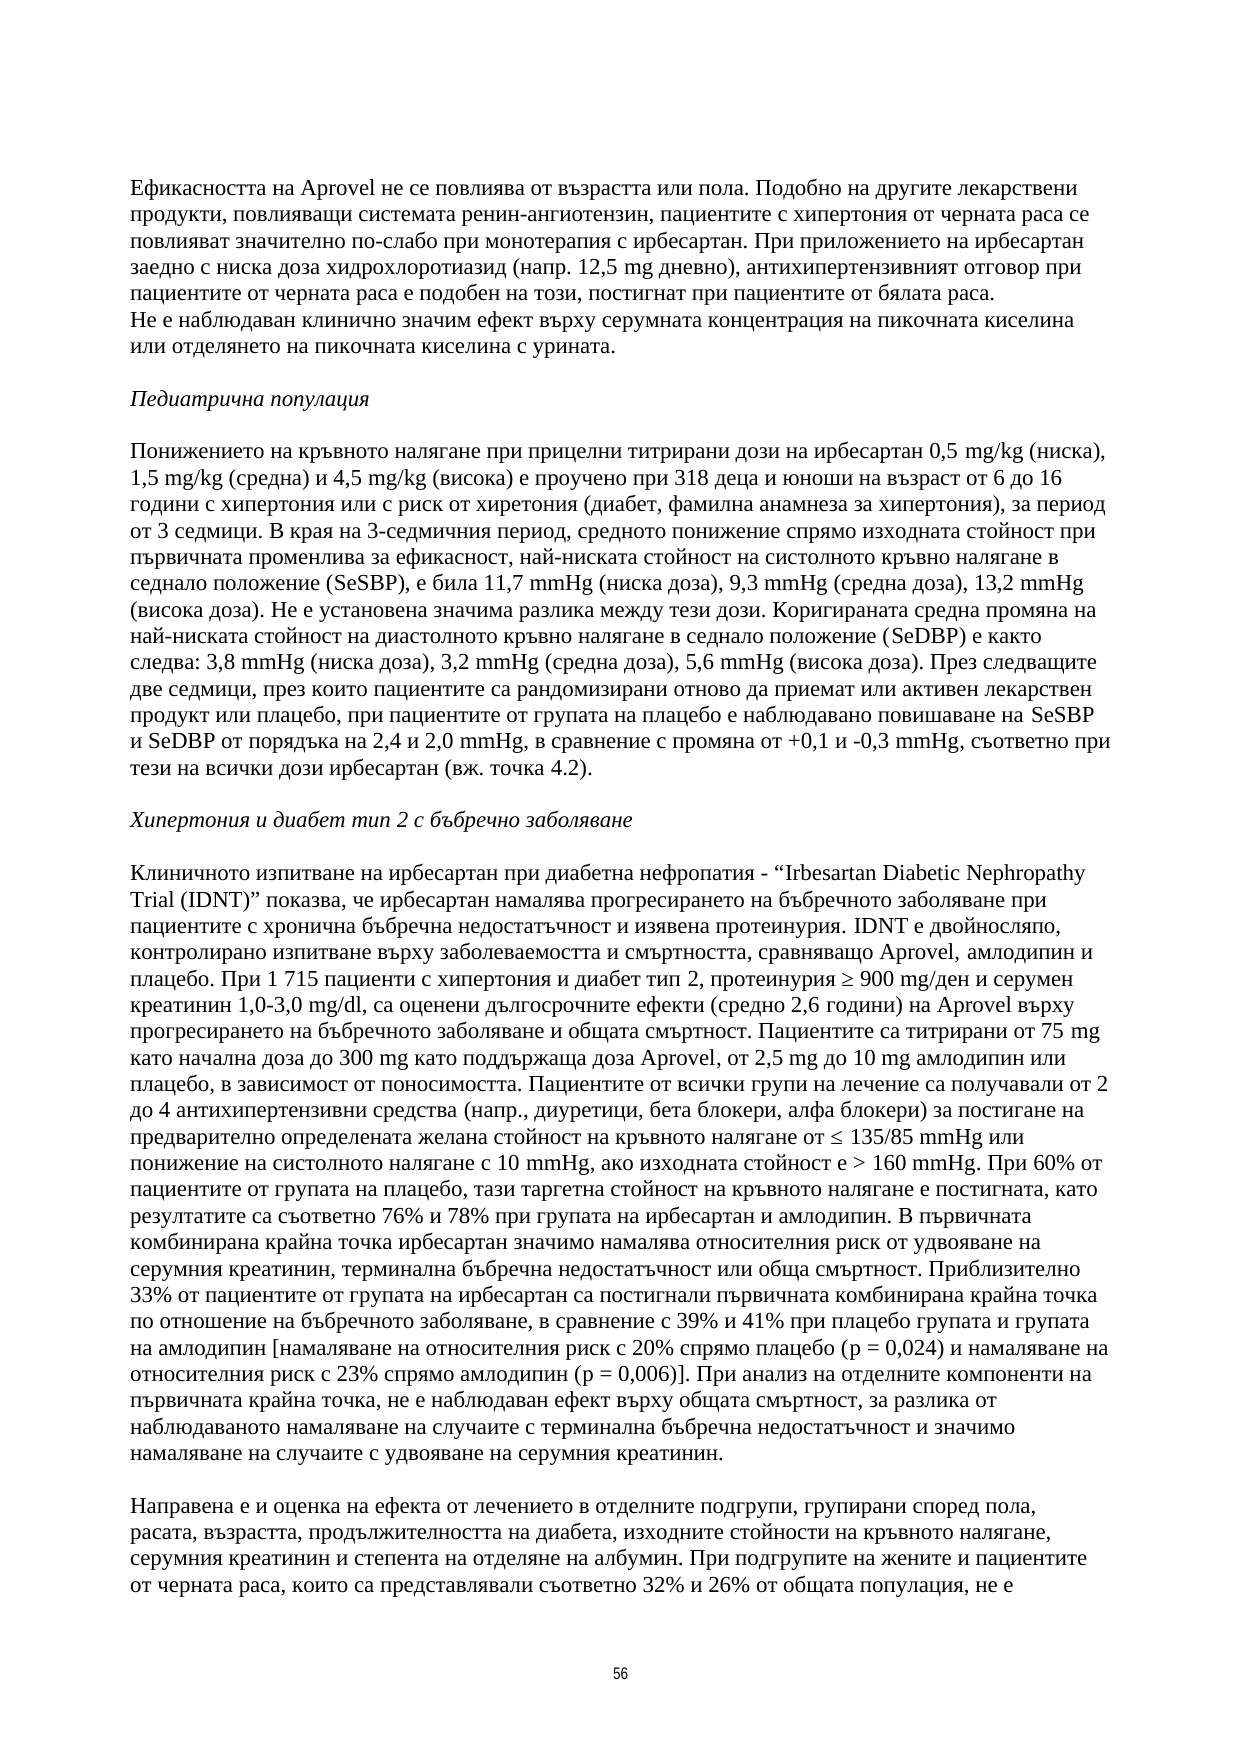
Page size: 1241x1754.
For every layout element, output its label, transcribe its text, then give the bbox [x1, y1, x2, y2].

text Хипертония и диабет тип 2 с бъбречно заболяване [130, 807, 1111, 833]
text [130, 1492, 1111, 1597]
text Ефикасността на Aprovel не се повлиява от възрастта или пола. Подобно на другите лекарствени продукти, повлияващи системата ренин-ангиотензин, пациентите с хипертония от черната раса се повлияват значително по-слабо при монотерапия с ирбесартан. При приложението на ирбесартан заедно с ниска доза хидрохлоротиазид (напр. 12,5 mg дневно), антихипертензивният отговор при пациентите от черната раса е подобен на този, постигнат при пациентите от бялата раса. [130, 174, 1111, 306]
text Педиатрична популация [130, 385, 1111, 411]
text Понижението на кръвното налягане при прицелни титрирани дози на ирбесартан 0,5 mg/kg (ниска), 1,5 mg/kg (средна) и 4,5 mg/kg (висока) е проучено при 318 деца и юноши на възраст от 6 до 16 години с хипертония или с риск от хиретония (диабет, фамилна анамнеза за хипертония), за период от 3 седмици. В края на 3-седмичния период, средното понижение спрямо изходната стойност при първичната променлива за ефикасност, най-ниската стойност на систолното кръвно налягане в седнало положение (SeSBP), е била 11,7 mmHg (ниска доза), 9,3 mmHg (средна доза), 13,2 mmHg (висока доза). Не е установена значима разлика между тези дози. Коригираната средна промяна на най-ниската стойност на диастолното кръвно налягане в седнало положение (SeDBP) е както следва: 3,8 mmHg (ниска доза), 3,2 mmHg (средна доза), 5,6 mmHg (висока доза). През следващите две седмици, през които пациентите са рандомизирани отново да приемат или активен лекарствен продукт или плацебо, при пациентите от групата на плацебо е наблюдавано повишаване на SeSBP и SeDBP от порядъка на 2,4 и 2,0 mmHg, в сравнение с промяна от +0,1 и -0,3 mmHg, съответно при тези на всички дози ирбесартан (вж. точка 4.2). [130, 438, 1111, 780]
text Не е наблюдаван клинично значим ефект върху серумната концентрация на пикочната киселина или отделянето на пикочната киселина с урината. [130, 306, 1111, 358]
text Клиничното изпитване на ирбесартан при диабетна нефропатия - “Irbesartan Diabetic Nephropathy Trial (IDNT)” показва, че ирбесартан намалява прогресирането на бъбречното заболяване при пациентите с хронична бъбречна недостатъчност и изявена протеинурия. IDNT е двойносляпо, контролирано изпитване върху заболеваемостта и смъртността, сравняващо Aprovel, aмлодипин и плацебо. При 1 715 пациенти с хипертония и диабет тип 2, протеинурия ≥ 900 mg/ден и серумен креатинин 1,0-3,0 mg/dl, са оценени дългосрочните ефекти (средно 2,6 години) на Aprovel върху прогресирането на бъбречното заболяване и общата смъртност. Пациентите са титрирани от 75 mg като начална доза до 300 mg като поддържаща доза Aprovel, от 2,5 mg до 10 mg амлодипин или плацебо, в зависимост от поносимостта. Пациентите от всички групи на лечение са получавали от 2 до 4 антихипертензивни средства (напр., диуретици, бета блокери, алфа блокери) за постигане на предварително определената желана стойност на кръвното налягане от ≤ 135/85 mmHg или понижение на систолното налягане с 10 mmHg, ако изходната стойност е > 160 mmHg. При 60% от пациентите от групата на плацебо, тази таргетна стойност на кръвното налягане е постигната, като резултатите са съответно 76% и 78% при групата на ирбесартан и амлодипин. В първичната комбинирана крайна точка ирбесартан значимо намалява относителния риск от удвояване на серумния креатинин, терминална бъбречна недостатъчност или обща смъртност. Приблизително 33% от пациентите от групата на ирбесартан са постигнали първичната комбинирана крайна точка по отношение на бъбречното заболяване, в сравнение с 39% и 41% при плацебо групата и групата на амлодипин [намаляване на относителния риск с 20% спрямо плацебо (p = 0,024) и намаляване на относителния риск с 23% спрямо амлодипин (p = 0,006)]. При анализ на отделните компоненти на първичната крайна точка, не е наблюдаван ефект върху общата смъртност, за разлика от наблюдаваното намаляване на случаите с терминална бъбречна недостатъчност и значимо намаляване на случаите с удвояване на серумния креатинин. [130, 859, 1111, 1465]
